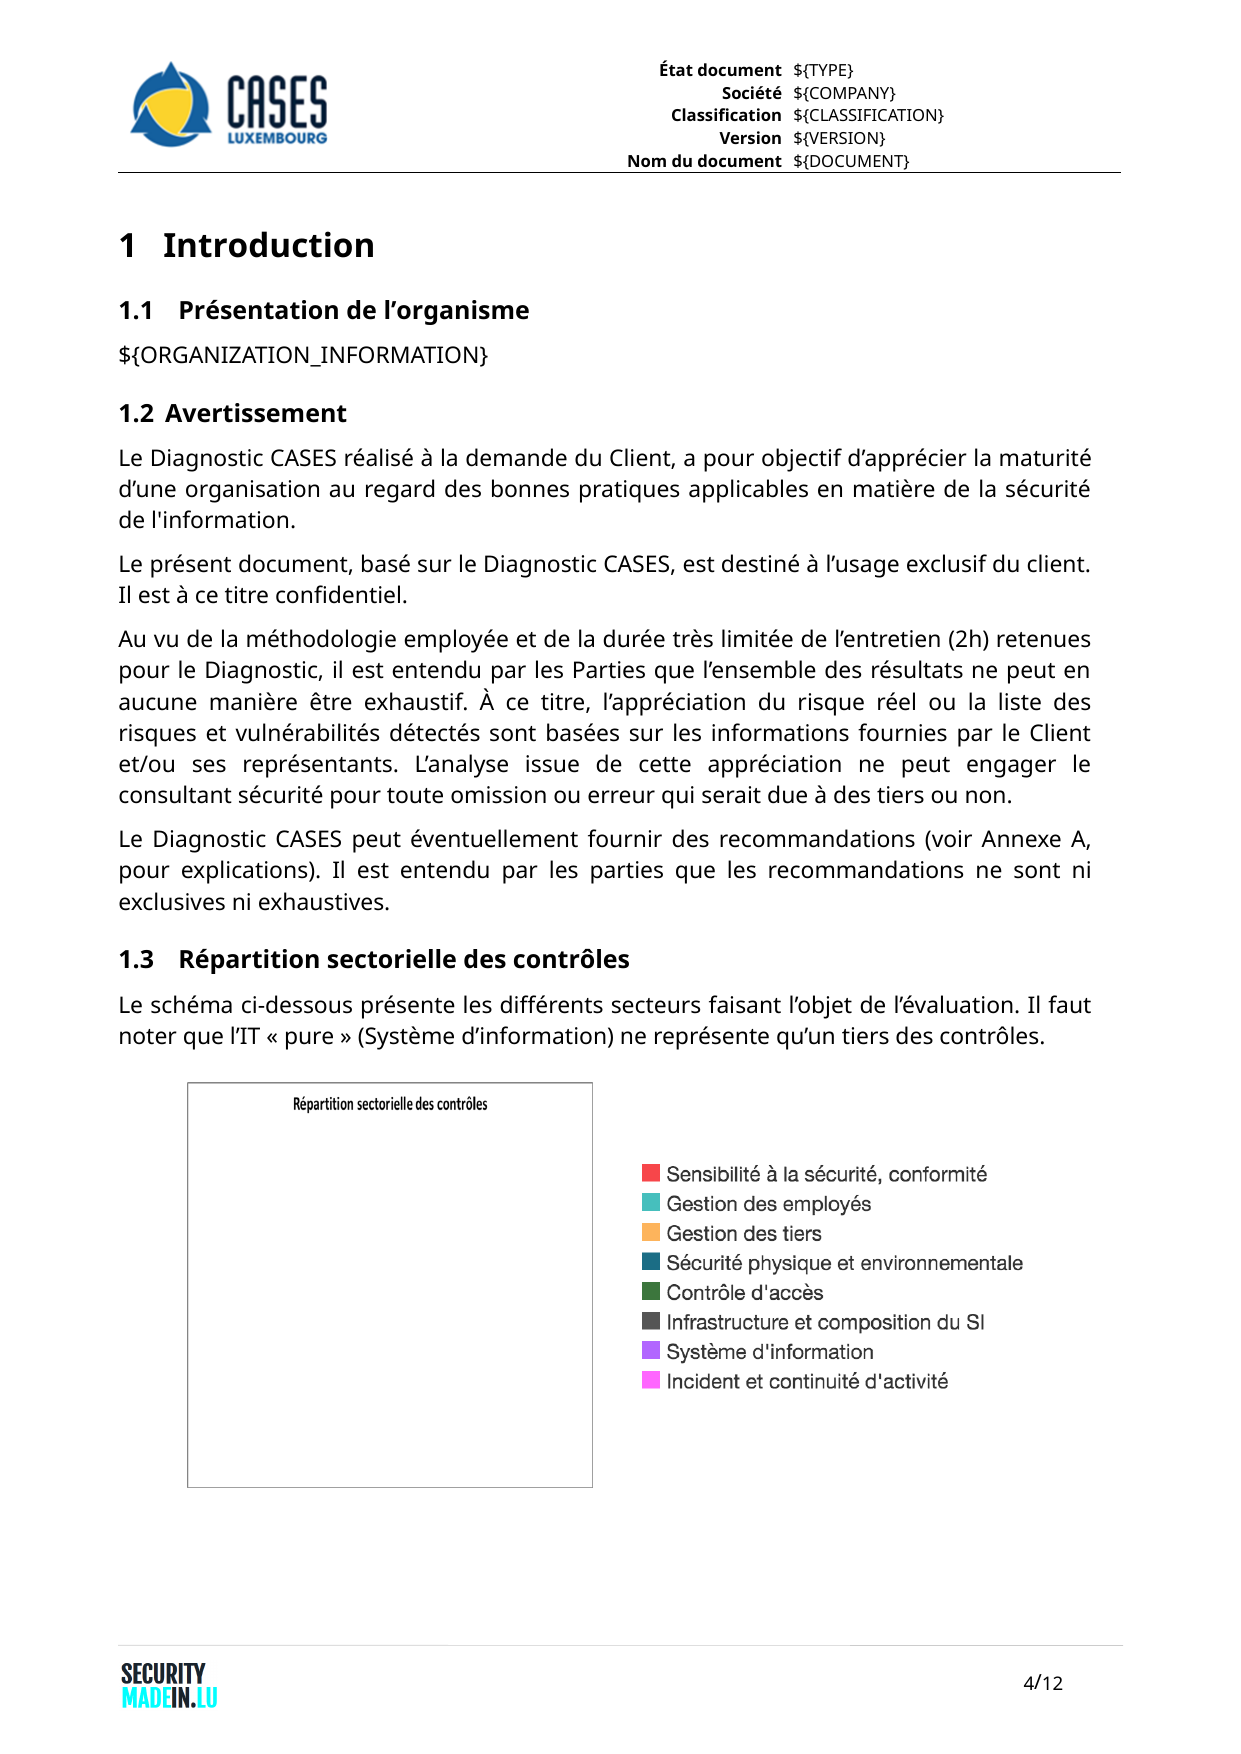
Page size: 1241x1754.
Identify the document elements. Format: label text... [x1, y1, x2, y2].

picture [187, 1082, 593, 1488]
subtitle Avertissement [118, 395, 1122, 429]
text Le schéma ci-dessous présente les différents secteurs faisant l’objet de l’évaluation. Il faut noter que l’IT « pure » (Système d’information) ne représente qu’un tiers des contrôles. [118, 988, 1093, 1051]
text Le présent document, basé sur le Diagnostic CASES, est destiné à l’usage exclusif du client. Il est à ce titre confidentiel. [118, 548, 1093, 611]
text Au vu de la méthodologie employée et de la durée très limitée de l’entretien (2h) retenues pour le Diagnostic, il est entendu par les Parties que l’ensemble des résultats ne peut en aucune manière être exhaustif. À ce titre, l’appréciation du risque réel ou la liste des risques et vulnérabilités détectés sont basées sur les informations fournies par le Client et/ou ses représentants. L’analyse issue de cette appréciation ne peut engager le consultant sécurité pour toute omission ou erreur qui serait due à des tiers ou non. [118, 623, 1093, 811]
subtitle Présentation de l’organisme [118, 293, 1122, 327]
text ${ORGANIZATION_INFORMATION} [118, 339, 1093, 370]
picture [119, 1660, 218, 1711]
text Le Diagnostic CASES réalisé à la demande du Client, a pour objectif d’apprécier la maturité d’une organisation au regard des bonnes pratiques applicables en matière de la sécurité de l'information. [118, 442, 1093, 536]
subtitle Répartition sectorielle des contrôles [118, 942, 1122, 976]
text Le Diagnostic CASES peut éventuellement fournir des recommandations (voir Annexe A, pour explications). Il est entendu par les parties que les recommandations ne sont ni exclusives ni exhaustives. [118, 823, 1093, 917]
picture [129, 60, 328, 149]
subtitle Introduction [118, 222, 1122, 268]
picture [631, 1150, 1053, 1406]
